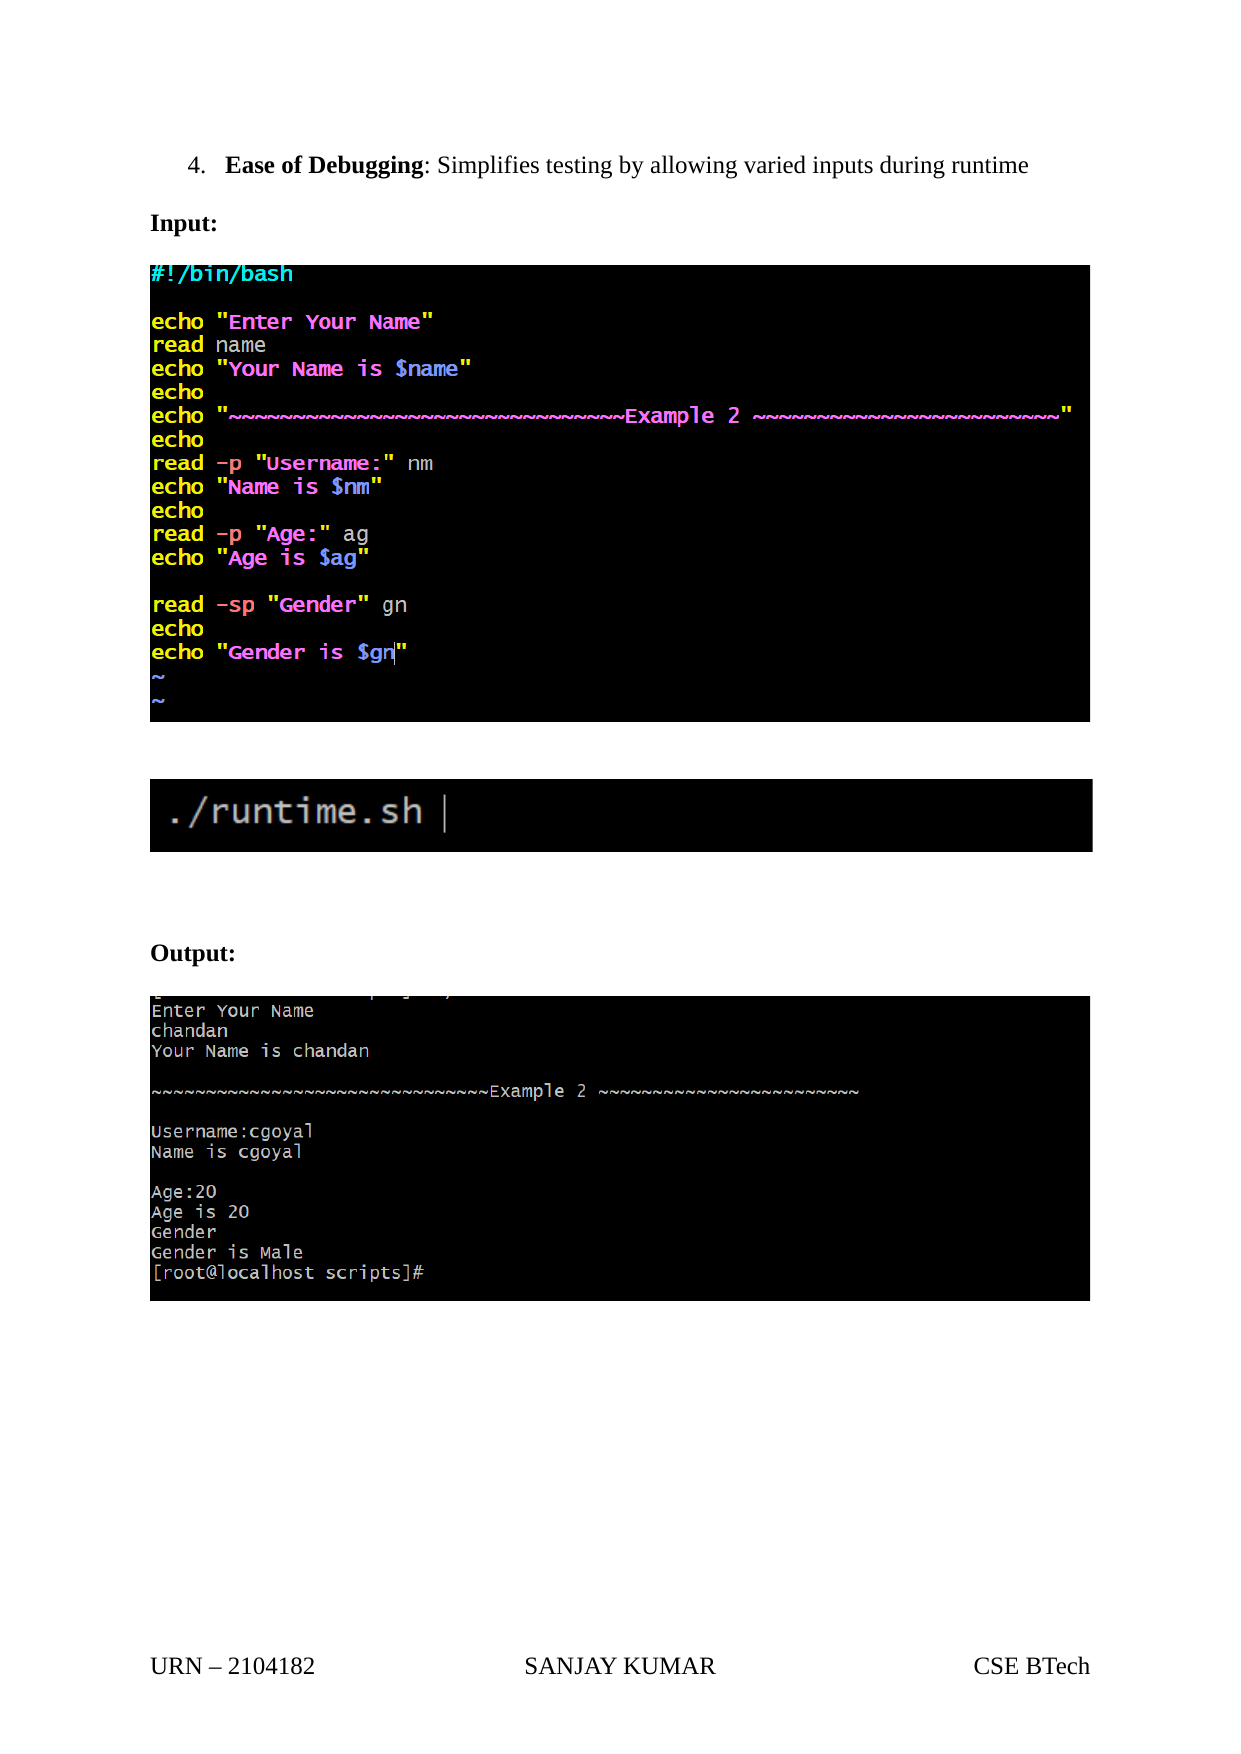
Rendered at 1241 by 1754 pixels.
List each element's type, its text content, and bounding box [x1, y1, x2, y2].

picture [150, 265, 1091, 722]
text Input: [150, 208, 1090, 237]
picture [150, 779, 1093, 852]
picture [150, 996, 1091, 1301]
list Ease of Debugging: Simplifies testing by allowing varied inputs during runtime [187, 150, 1090, 179]
text Output: [150, 938, 1090, 967]
